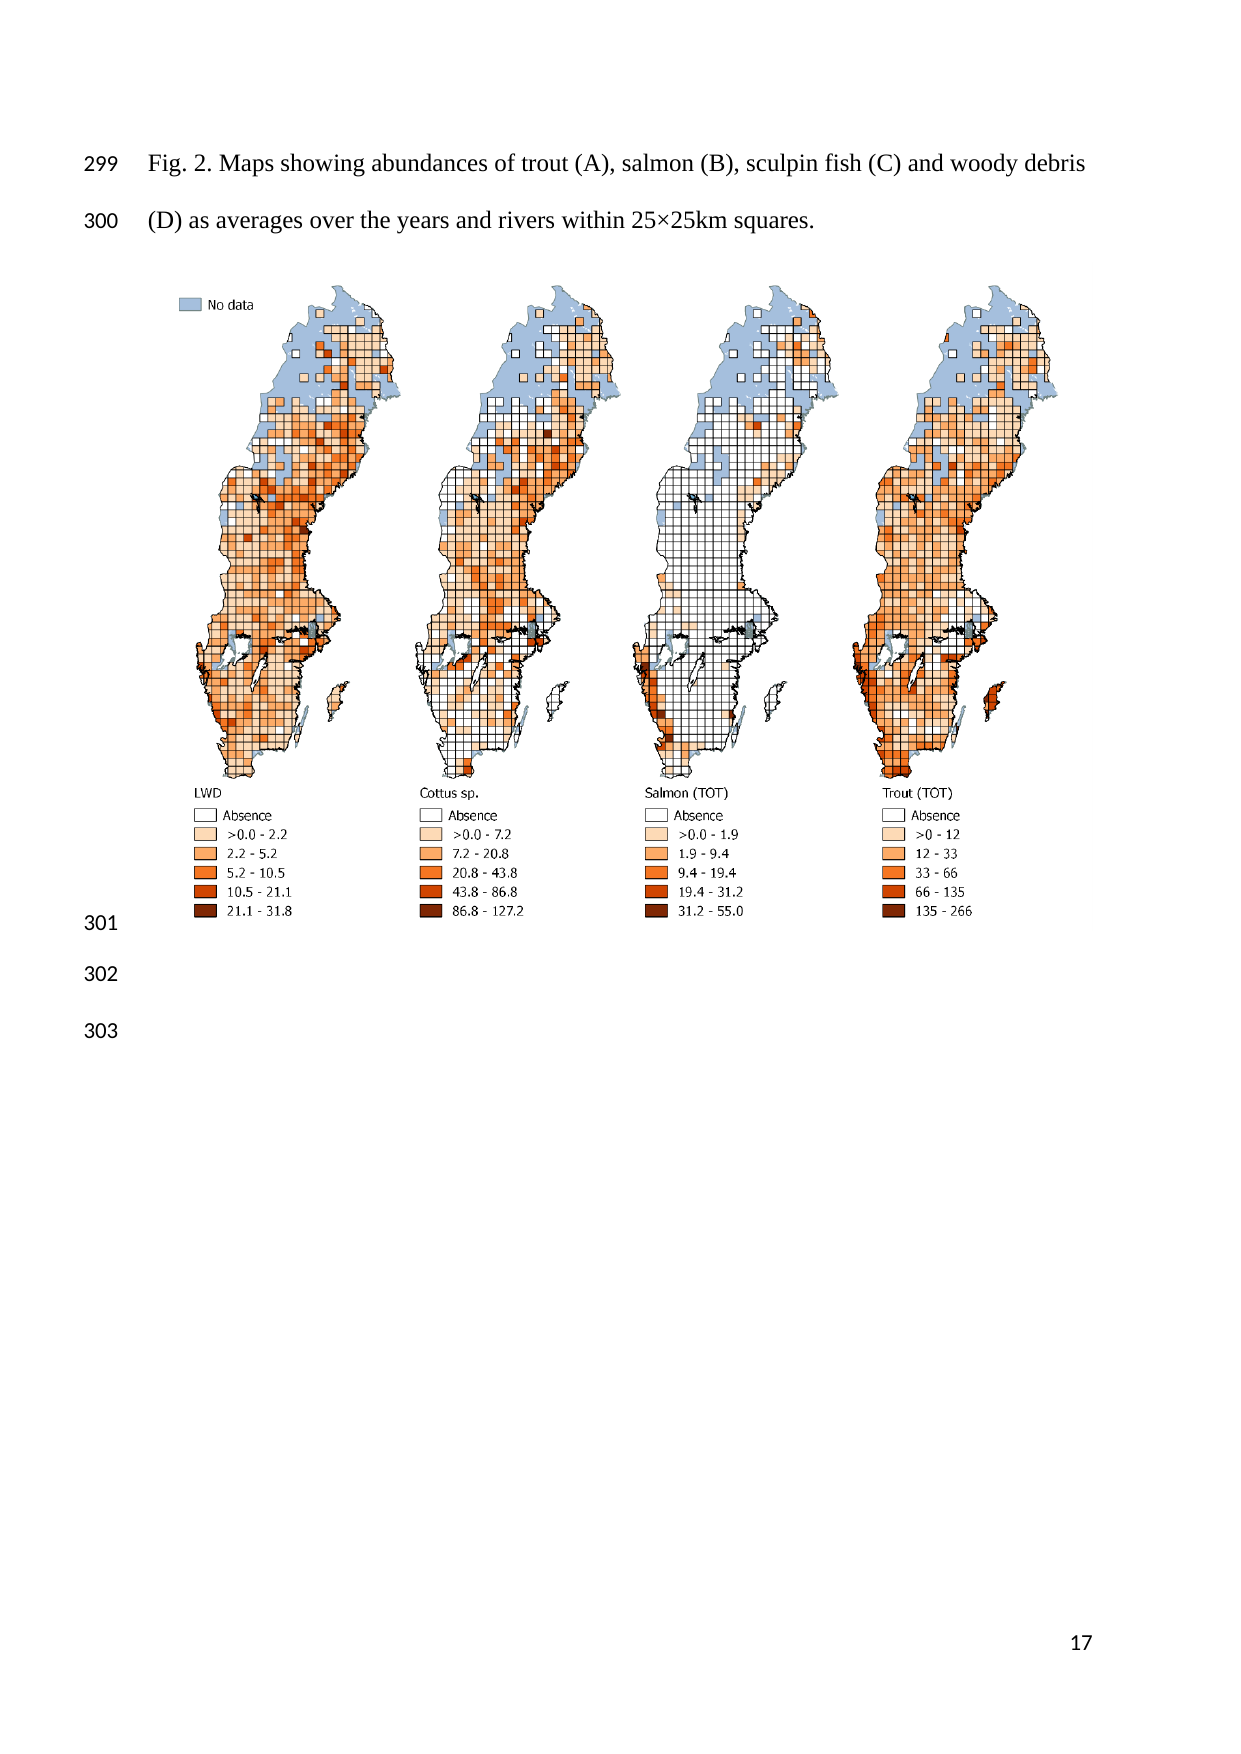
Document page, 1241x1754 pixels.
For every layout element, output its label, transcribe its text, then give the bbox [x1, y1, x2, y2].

text Fig. 2. Maps showing abundances of trout (A), salmon (B), sculpin fish (C) and woody debris (D) as averages over the years and rivers within 25×25km squares. [148, 148, 1093, 234]
picture [147, 262, 1093, 931]
